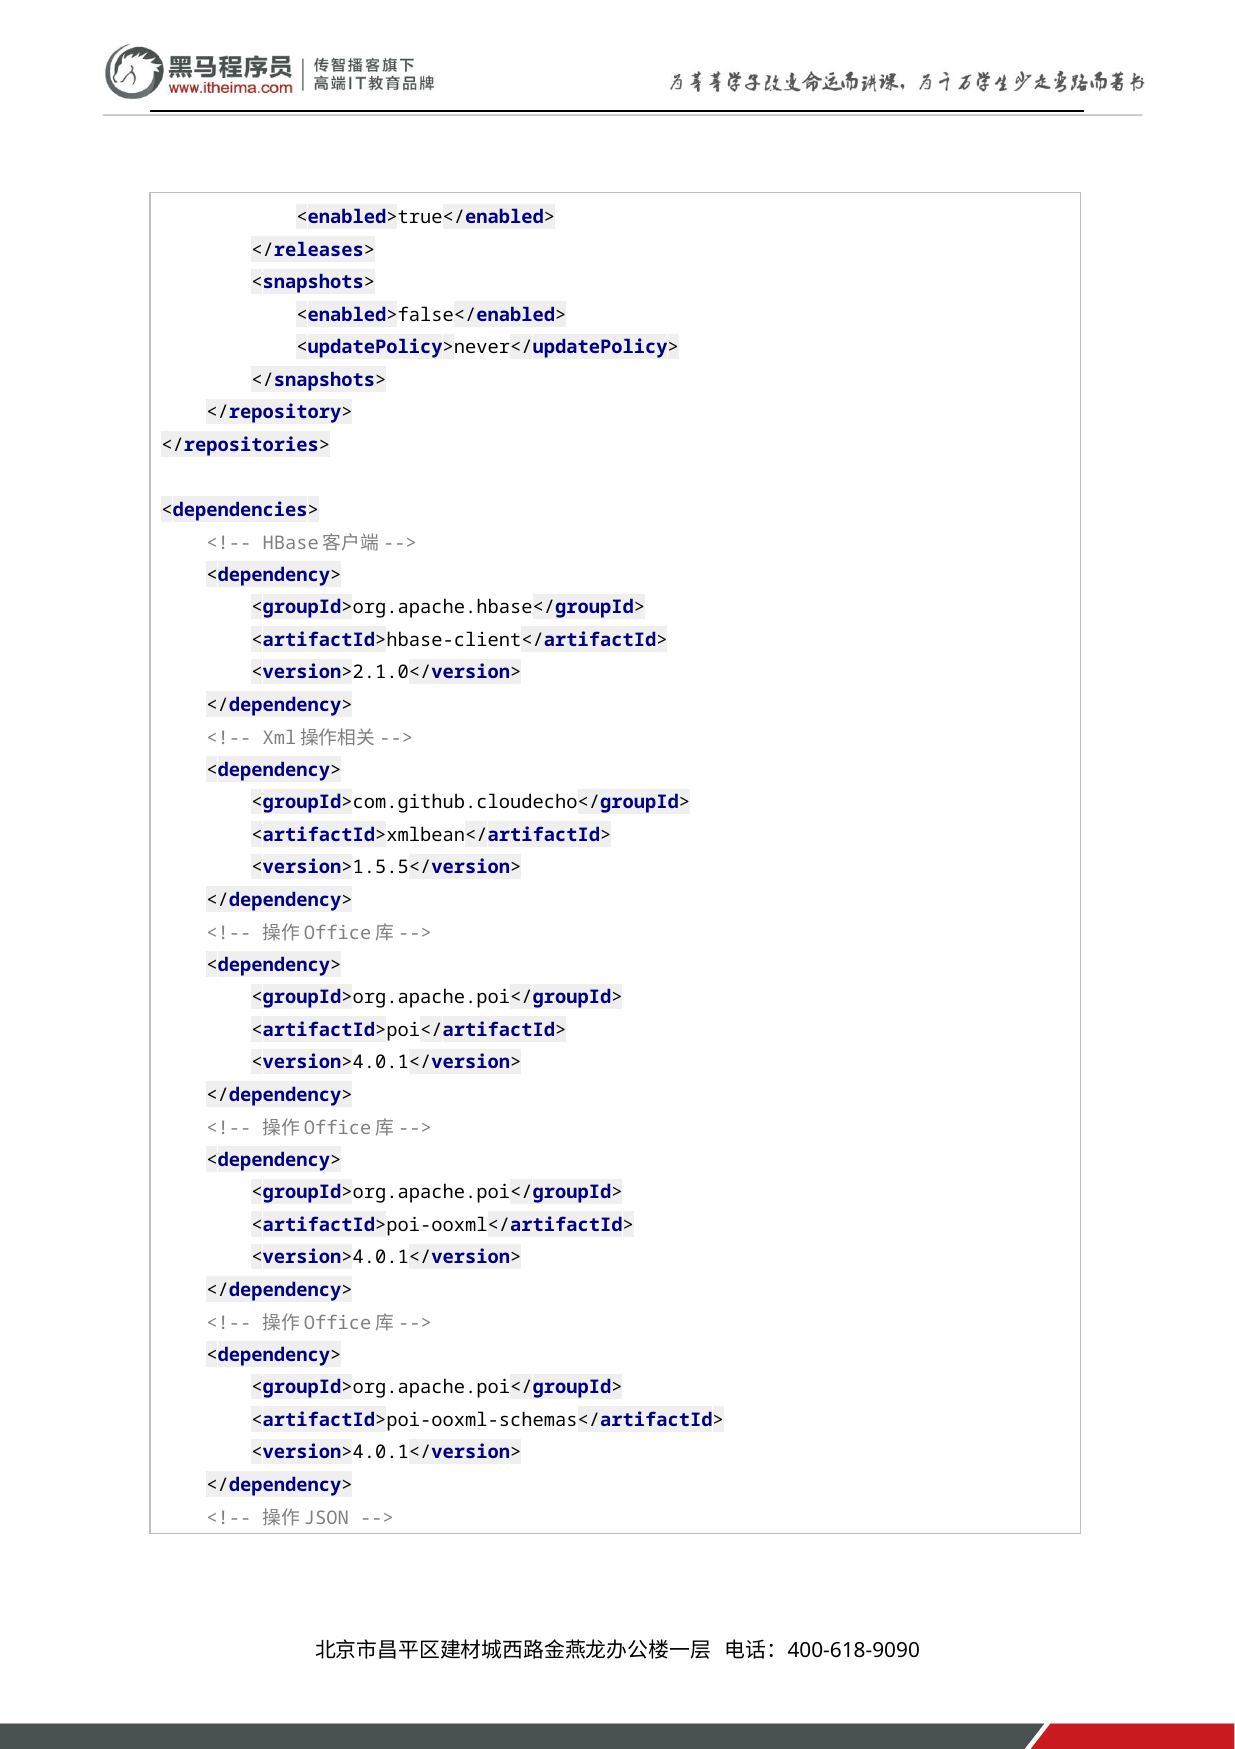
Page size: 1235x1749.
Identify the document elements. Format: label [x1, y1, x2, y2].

table_header [151, 193, 1080, 1533]
picture [0, 0, 1235, 123]
picture [0, 1664, 1235, 1749]
